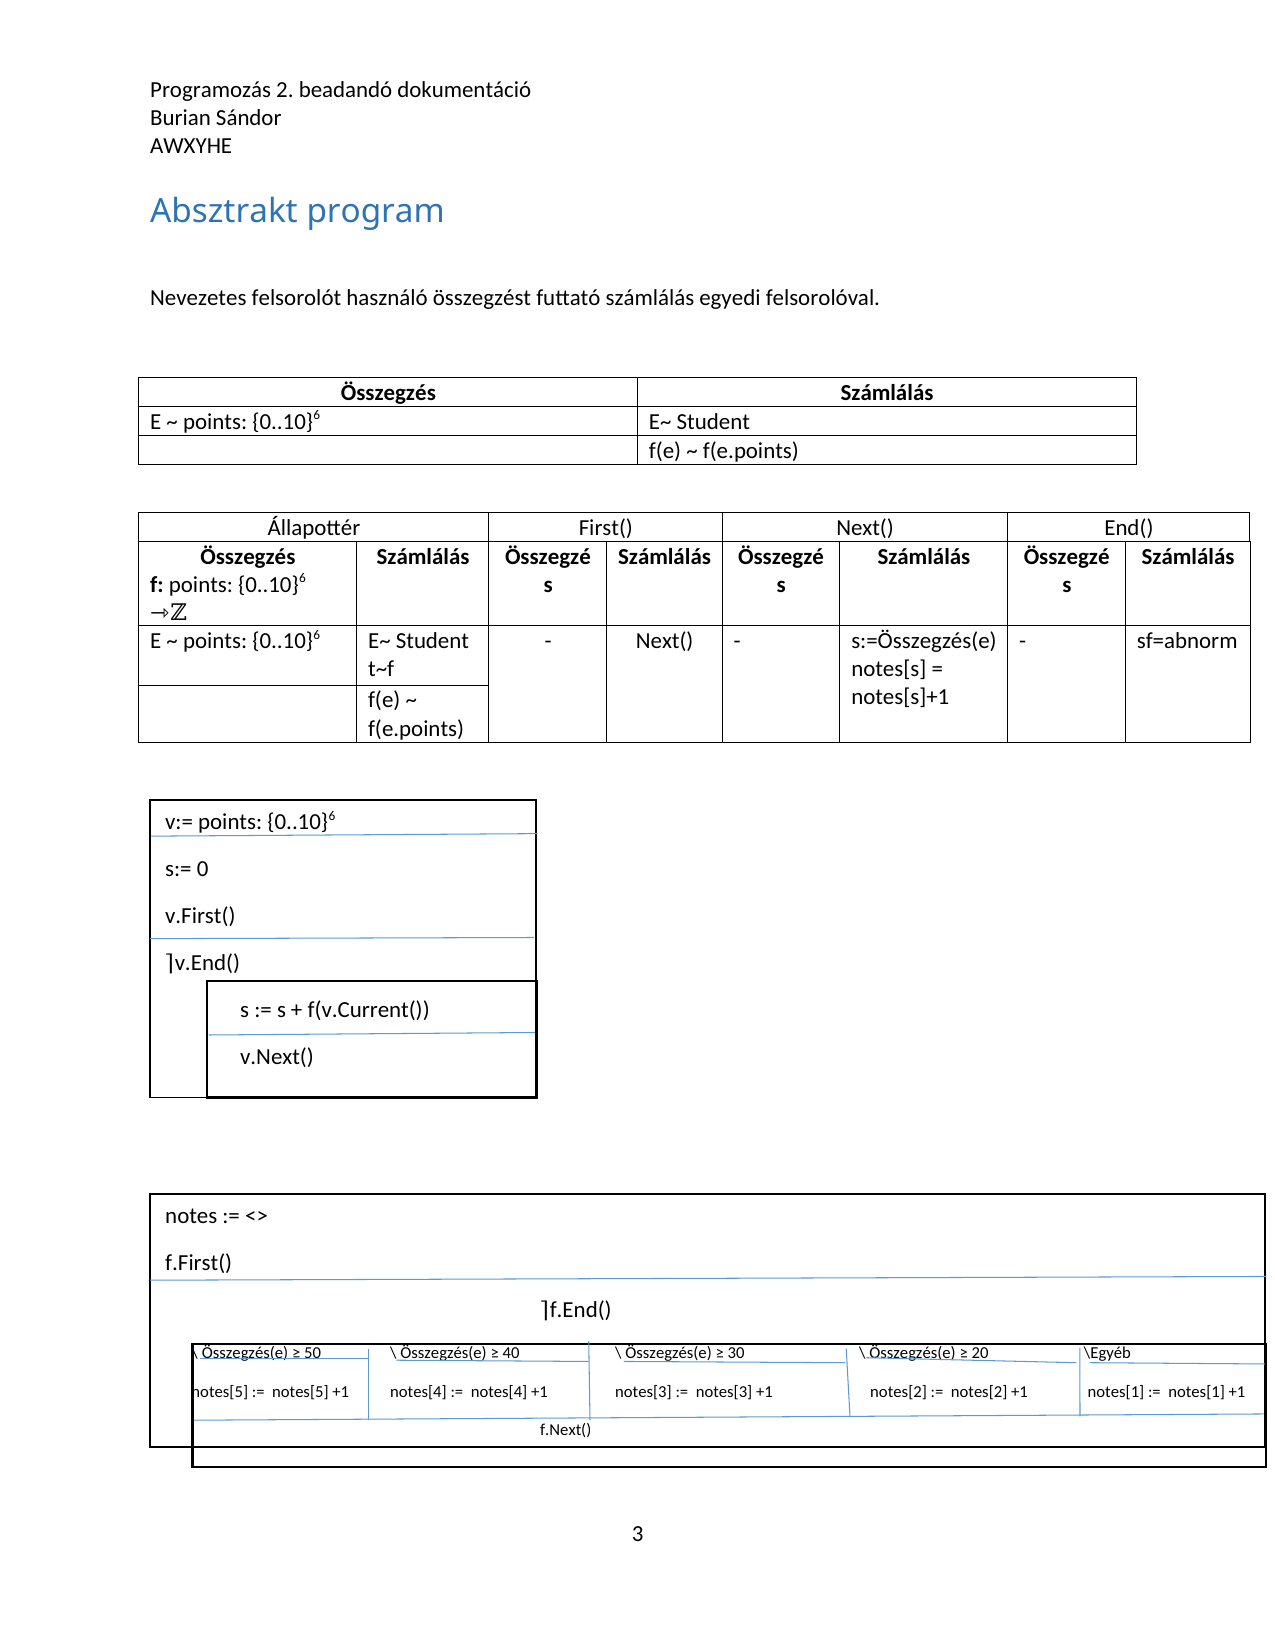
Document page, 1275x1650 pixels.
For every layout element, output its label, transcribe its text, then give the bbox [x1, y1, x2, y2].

text Nevezetes felsorolót használó összegzést futtató számlálás egyedi felsorolóval. [150, 283, 1125, 311]
table_cell sf=abnorm [1126, 626, 1250, 742]
table_cell Next() [607, 626, 722, 742]
table_header First() [489, 513, 722, 541]
table_cell Számlálás [1126, 542, 1250, 625]
table_cell - [723, 626, 839, 742]
table_cell - [1008, 626, 1125, 742]
table_cell E ~ points: {0..10}6 [139, 407, 637, 435]
subtitle Absztrakt program [150, 187, 1125, 232]
table_cell Összegzés [489, 542, 606, 625]
table_cell [139, 436, 637, 464]
table_cell f(e) ~ f(e.points) [638, 436, 1136, 464]
table_cell E~ Student t~f [357, 626, 488, 684]
table_cell s:=Összegzés(e) notes[s] = notes[s]+1 [840, 626, 1007, 742]
table_header Next() [723, 513, 1007, 541]
table_cell - [489, 626, 606, 742]
table_cell f(e) ~ f(e.points) [357, 686, 488, 742]
table_cell Összegzés [723, 542, 839, 625]
table_header Összegzés [139, 378, 637, 406]
table_header Állapottér [139, 513, 488, 541]
table_cell Összegzés [1008, 542, 1125, 625]
table_cell Számlálás [607, 542, 722, 625]
table_cell Számlálás [357, 542, 488, 625]
table_cell E ~ points: {0..10}6 [139, 626, 356, 684]
table_cell [139, 686, 356, 742]
table_cell Összegzés f: points: {0..10}6 ⇾ℤ [139, 542, 356, 625]
table_header End() [1008, 513, 1249, 541]
table_header Számlálás [638, 378, 1136, 406]
table_cell E~ Student [638, 407, 1136, 435]
table_cell Számlálás [840, 542, 1007, 625]
